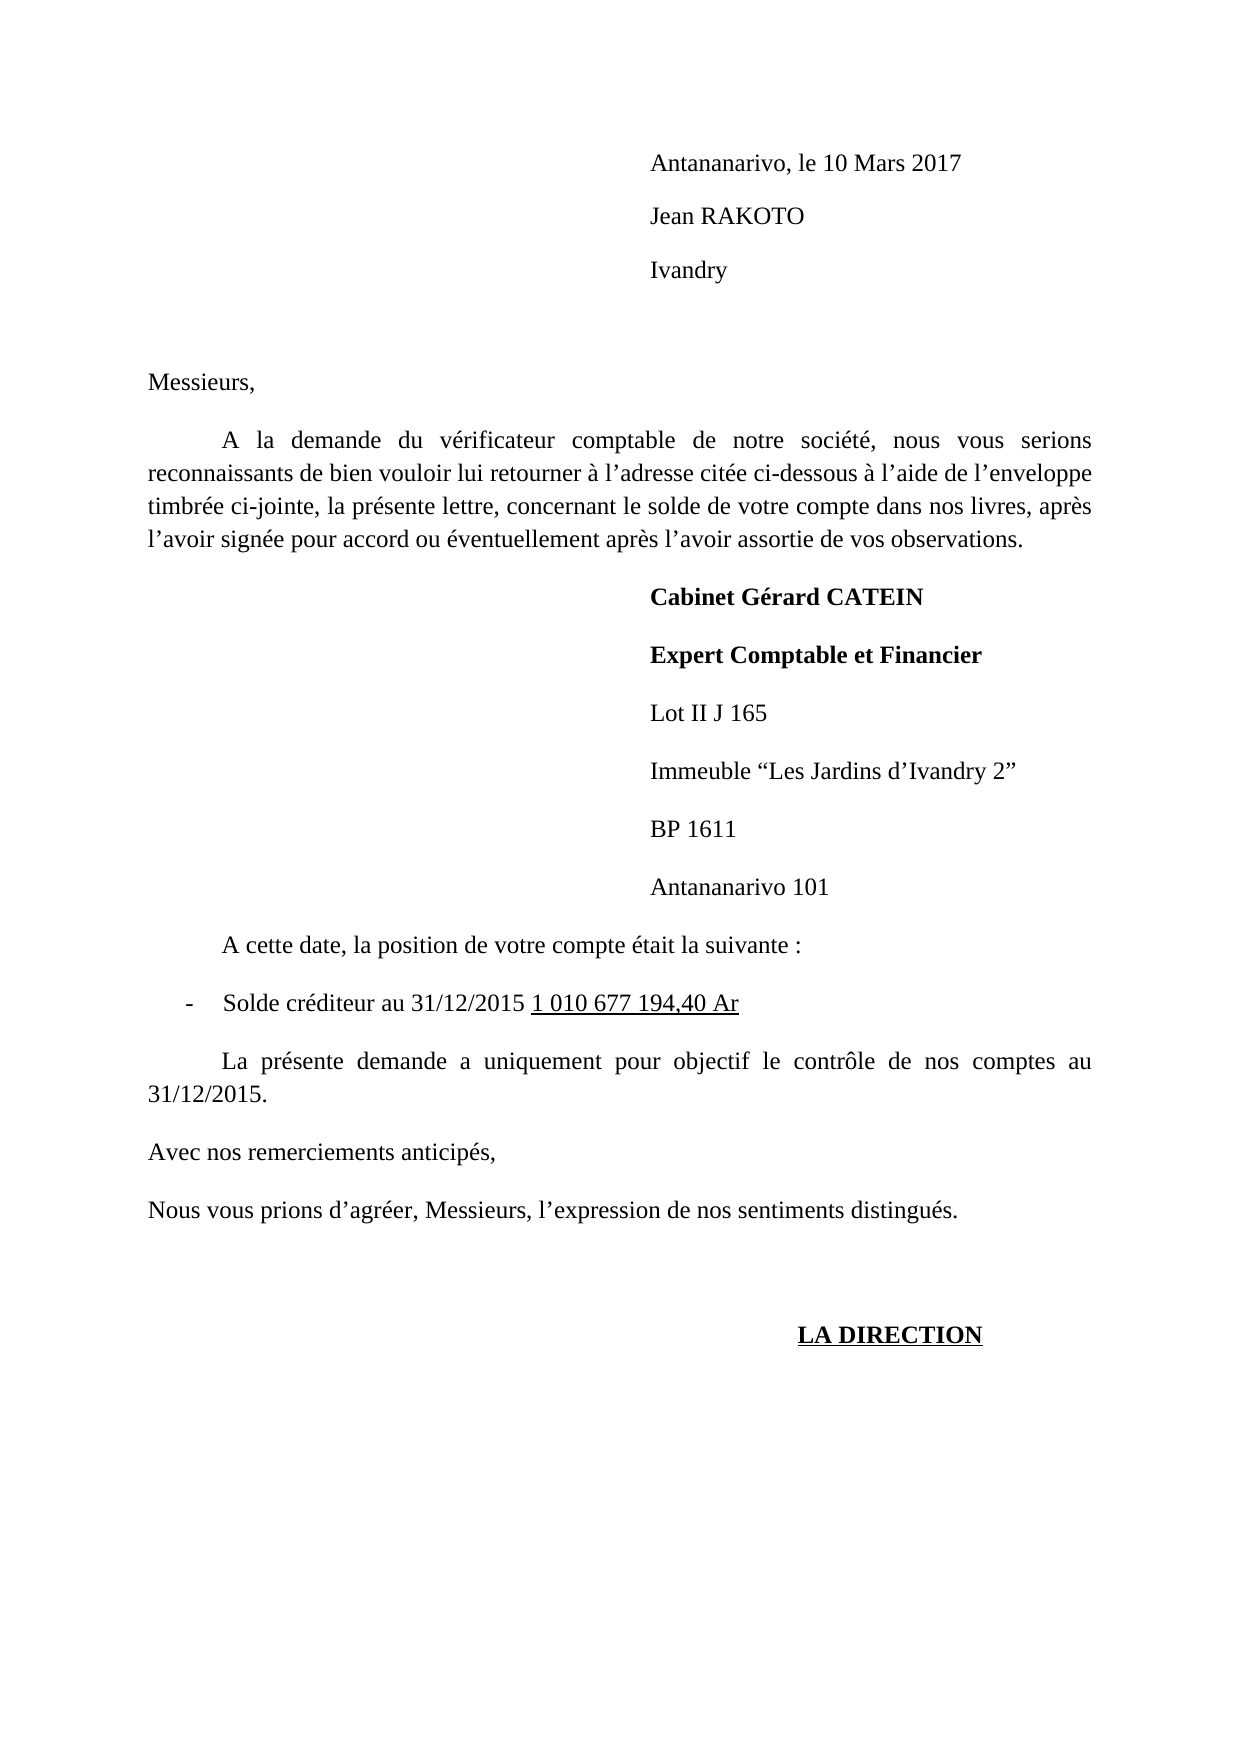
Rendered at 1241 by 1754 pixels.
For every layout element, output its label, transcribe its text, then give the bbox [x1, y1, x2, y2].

text Nous vous prions d’agréer, Messieurs, l’expression de nos sentiments distingués. [148, 1196, 1093, 1224]
text Avec nos remerciements anticipés, [148, 1137, 1093, 1166]
text Messieurs, [148, 367, 1093, 396]
text Expert Comptable et Financier [650, 640, 1093, 669]
text Antananarivo, le 10 Mars 2017 [650, 148, 1093, 176]
text Ivandry [650, 255, 1093, 284]
text A la demande du vérificateur comptable de notre société, nous vous serions reconnaissants de bien vouloir lui retourner à l’adresse citée ci-dessous à l’aide de l’enveloppe timbrée ci-jointe, la présente lettre, concernant le solde de votre compte dans nos livres, après l’avoir signée pour accord ou éventuellement après l’avoir assortie de vos observations. [148, 425, 1093, 553]
text Antananarivo 101 [650, 872, 1093, 901]
subtitle LA DIRECTION [797, 1320, 1093, 1349]
text Immeuble “Les Jardins d’Ivandry 2” [650, 756, 1093, 785]
text BP 1611 [650, 814, 1093, 843]
text La présente demande a uniquement pour objectif le contrôle de nos comptes au 31/12/2015. [148, 1046, 1093, 1108]
text Cabinet Gérard CATEIN [650, 582, 1093, 611]
list Solde créditeur au 31/12/2015 1 010 677 194,40 Ar [185, 988, 1093, 1017]
text Jean RAKOTO [650, 201, 1093, 230]
text A cette date, la position de votre compte était la suivante : [148, 930, 1093, 959]
text Lot II J 165 [650, 698, 1093, 727]
